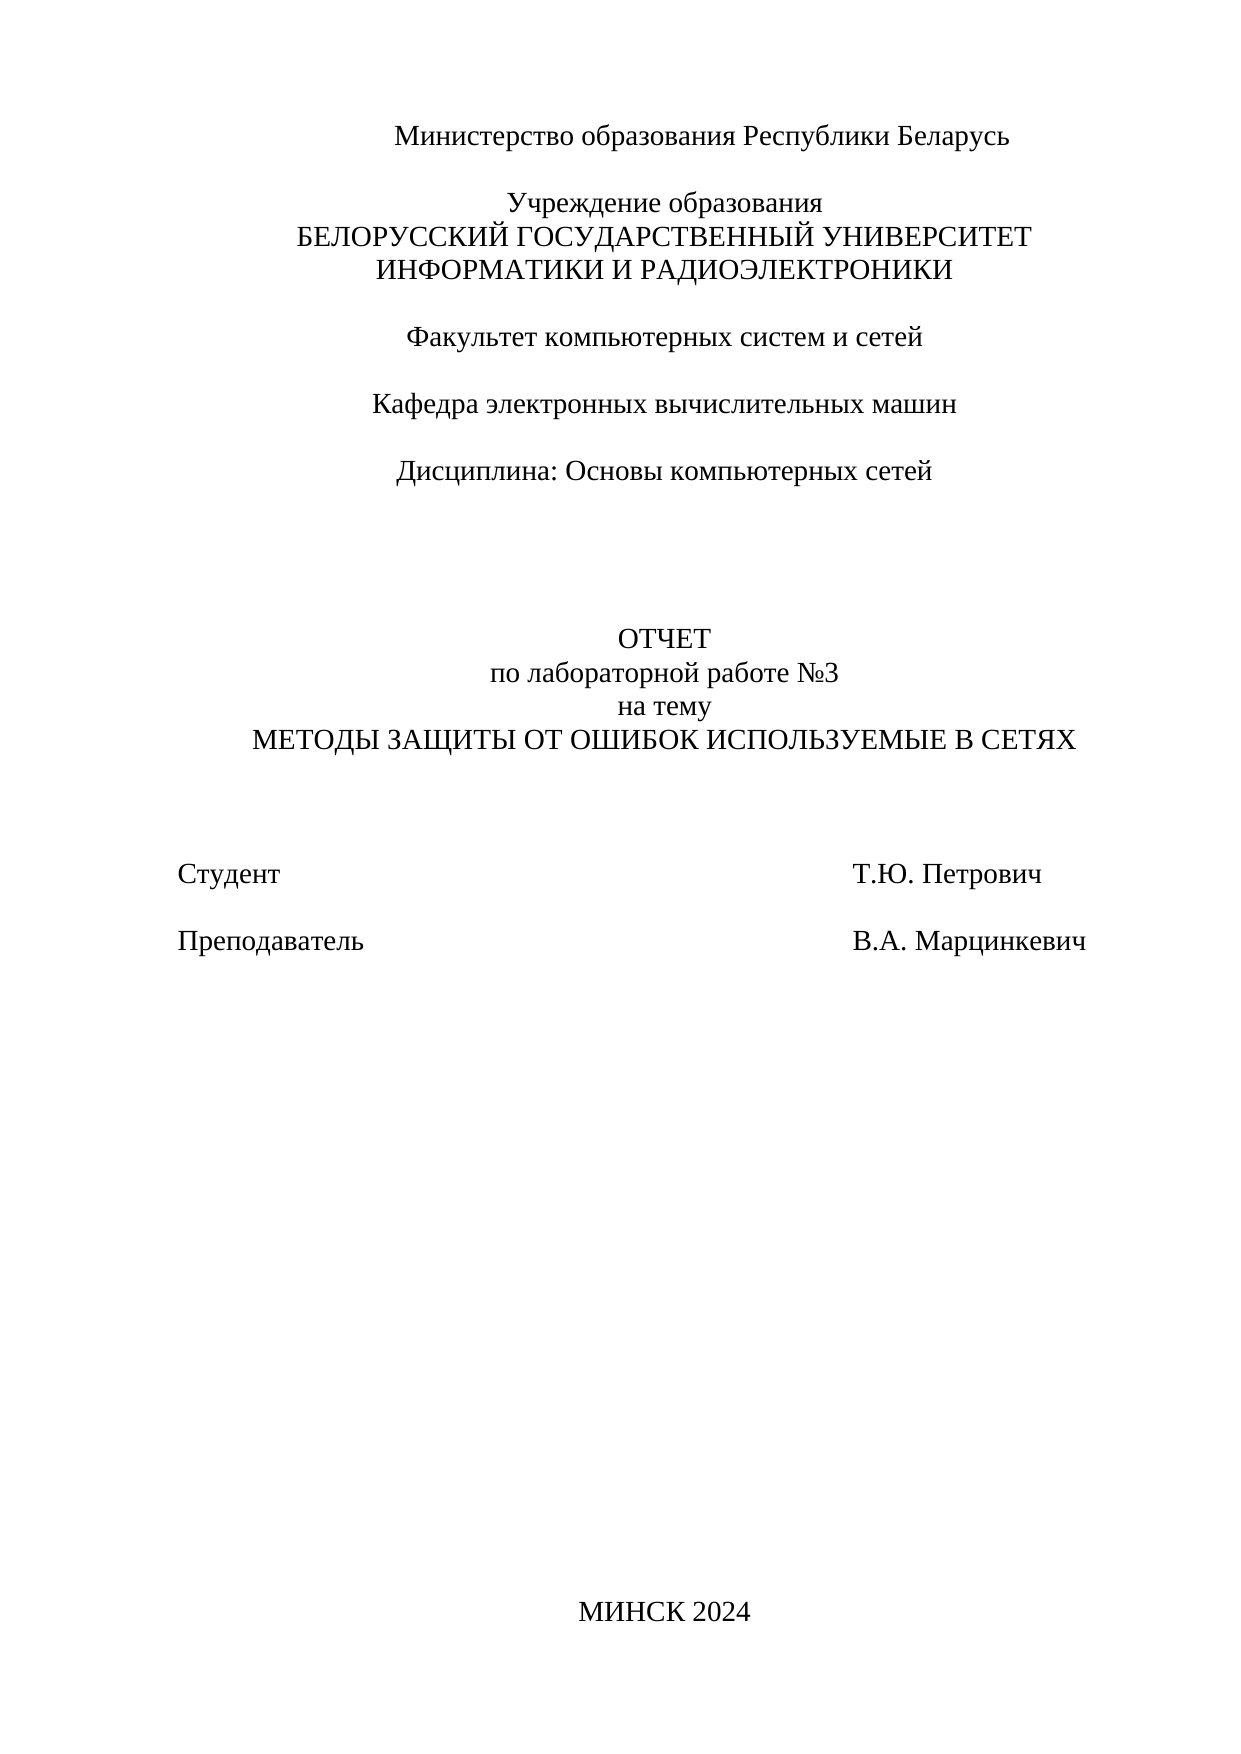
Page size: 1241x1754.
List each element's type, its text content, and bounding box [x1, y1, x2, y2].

text Дисциплина: Основы компьютерных сетей [177, 453, 1152, 487]
text Факультет компьютерных систем и сетей [177, 319, 1152, 353]
text по лабораторной работе №3 [177, 655, 1152, 688]
text Преподаватель В.А. Марцинкевич [177, 923, 1152, 957]
text МИНСК 2024 [177, 1594, 1152, 1627]
text Учреждение образования [177, 185, 1152, 219]
text МЕТОДЫ ЗАЩИТЫ ОТ ОШИБОК ИСПОЛЬЗУЕМЫЕ В СЕТЯХ [177, 722, 1152, 755]
text Студент Т.Ю. Петрович [177, 856, 1152, 889]
text Министерство образования Республики Беларусь [177, 118, 1152, 152]
text на тему [177, 688, 1152, 722]
text ИНФОРМАТИКИ И РАДИОЭЛЕКТРОНИКИ [177, 252, 1152, 286]
text Кафедра электронных вычислительных машин [177, 386, 1152, 420]
text БЕЛОРУССКИЙ ГОСУДАРСТВЕННЫЙ УНИВЕРСИТЕТ [177, 219, 1152, 252]
text ОТЧЕТ [177, 621, 1152, 655]
